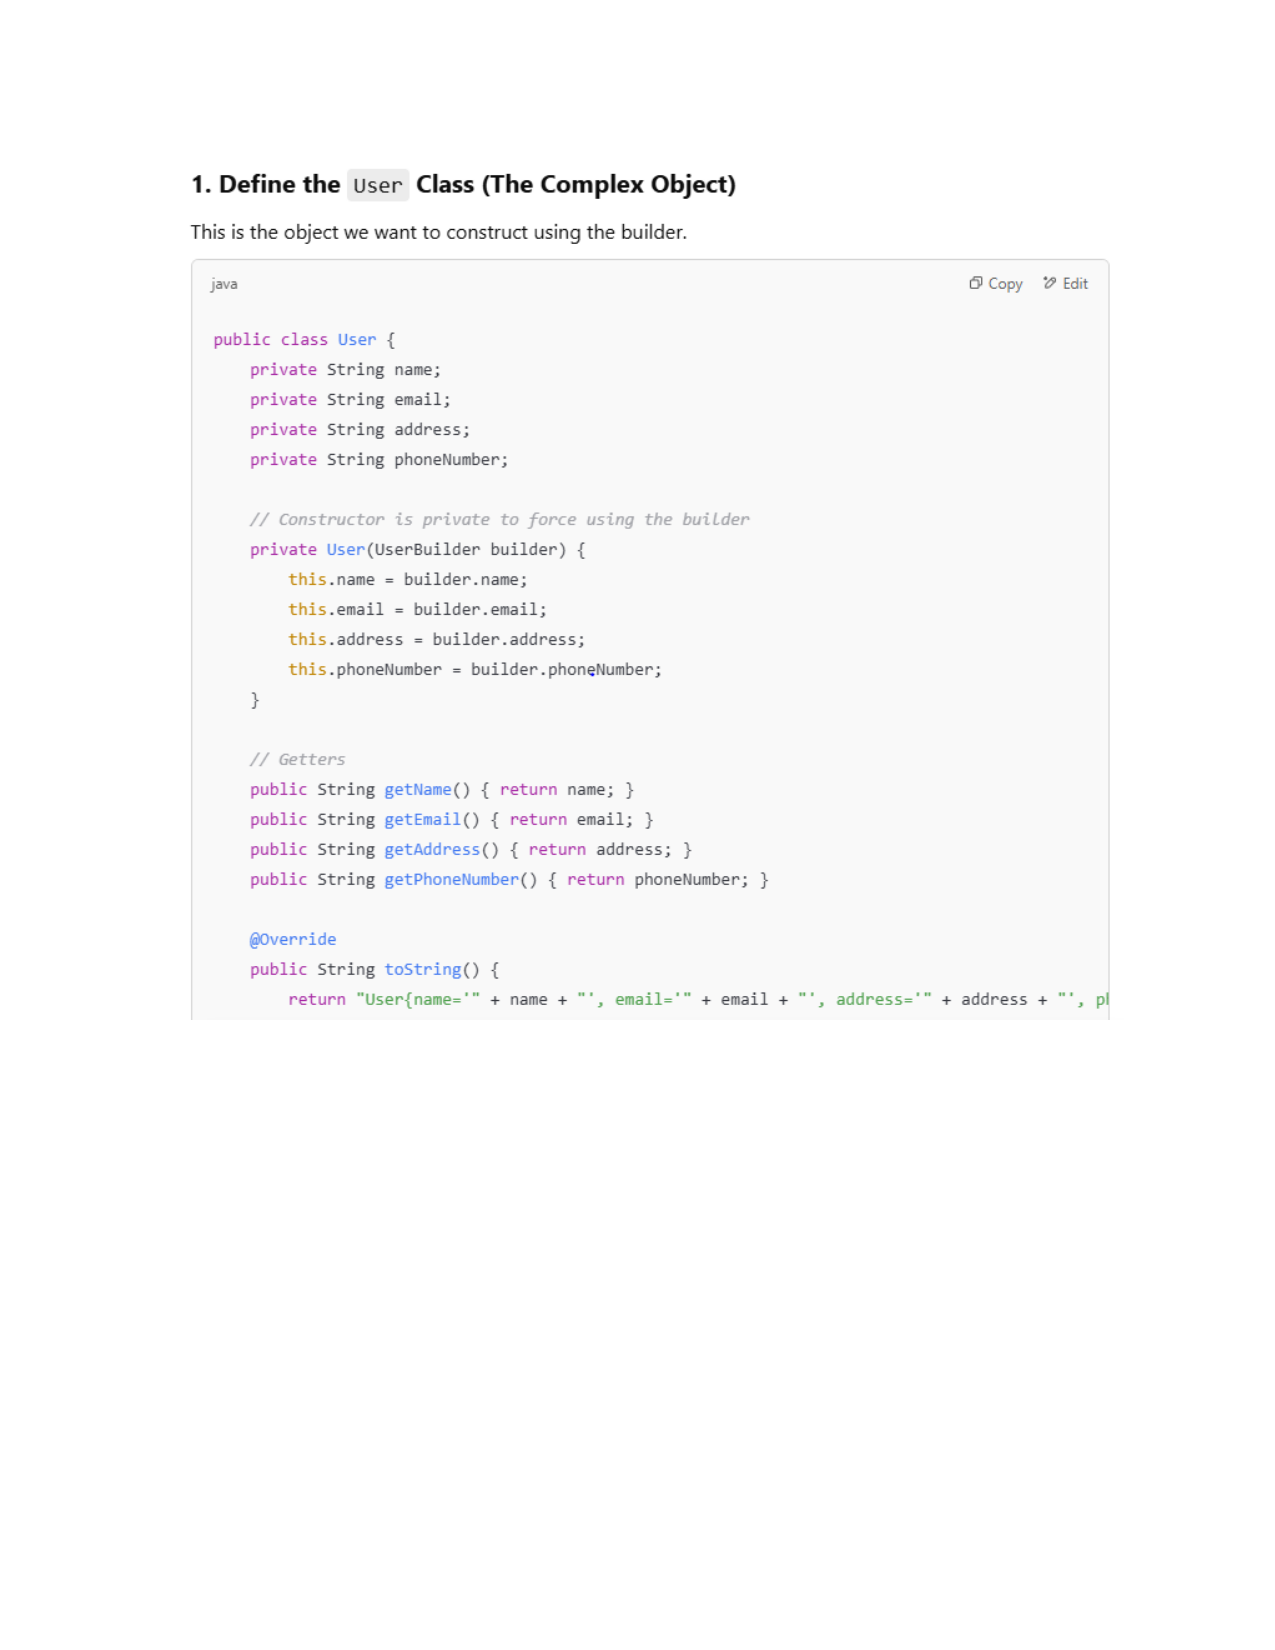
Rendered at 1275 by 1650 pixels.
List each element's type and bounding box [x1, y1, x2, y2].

picture [150, 150, 1125, 1020]
